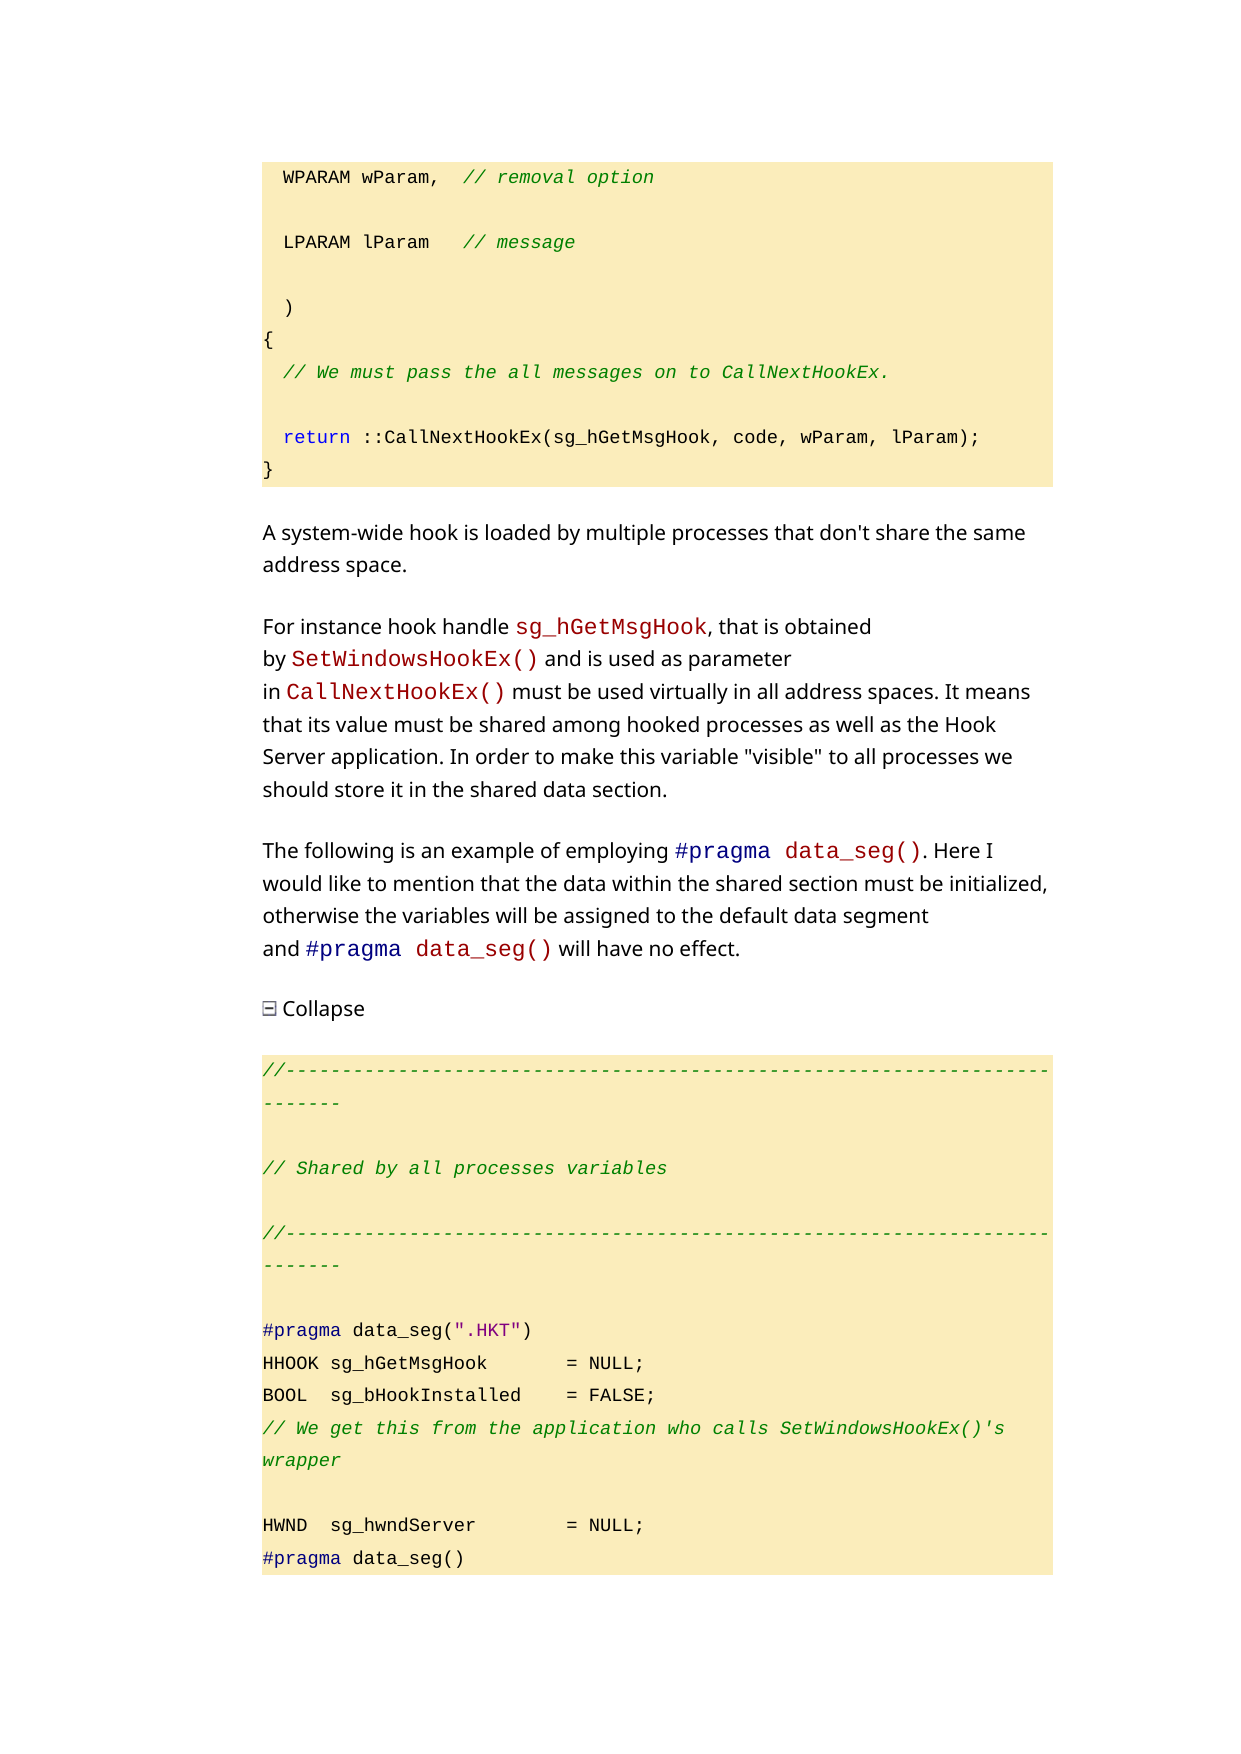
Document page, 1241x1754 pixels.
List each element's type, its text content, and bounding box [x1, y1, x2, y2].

text // Shared by all processes variables [262, 1153, 1053, 1185]
text For instance hook handle sg_hGetMsgHook, that is obtained by SetWindowsHookEx() and is used as parameter in CallNextHookEx() must be used virtually in all address spaces. It means that its value must be shared among hooked processes as well as the Hook Server application. In order to make this variable "visible" to all processes we should store it in the shared data section. [262, 610, 1053, 805]
text Collapse [262, 994, 1053, 1026]
text { [262, 324, 1053, 357]
text The following is an example of employing #pragma data_seg(). Here I would like to mention that the data within the shared section must be initialized, otherwise the variables will be assigned to the default data segment and #pragma data_seg() will have no effect. [262, 834, 1053, 964]
text BOOL sg_bHookInstalled = FALSE; [262, 1380, 1053, 1413]
text LPARAM lParam // message [262, 227, 1053, 259]
text #pragma data_seg(".HKT") [262, 1315, 1053, 1348]
text //--------------------------------------------------------------------------- [262, 1218, 1053, 1283]
text } [262, 454, 1053, 487]
text HWND sg_hwndServer = NULL; [262, 1510, 1053, 1543]
picture [262, 1001, 277, 1016]
text A system-wide hook is loaded by multiple processes that don't share the same address space. [262, 516, 1053, 581]
text // We must pass the all messages on to CallNextHookEx. [262, 357, 1053, 389]
text //--------------------------------------------------------------------------- [262, 1055, 1053, 1120]
text return ::CallNextHookEx(sg_hGetMsgHook, code, wParam, lParam); [262, 422, 1053, 454]
text HHOOK sg_hGetMsgHook = NULL; [262, 1348, 1053, 1380]
text // We get this from the application who calls SetWindowsHookEx()'s wrapper [262, 1413, 1053, 1478]
text #pragma data_seg() [262, 1543, 1053, 1575]
text WPARAM wParam, // removal option [262, 162, 1053, 194]
text ) [262, 292, 1053, 324]
